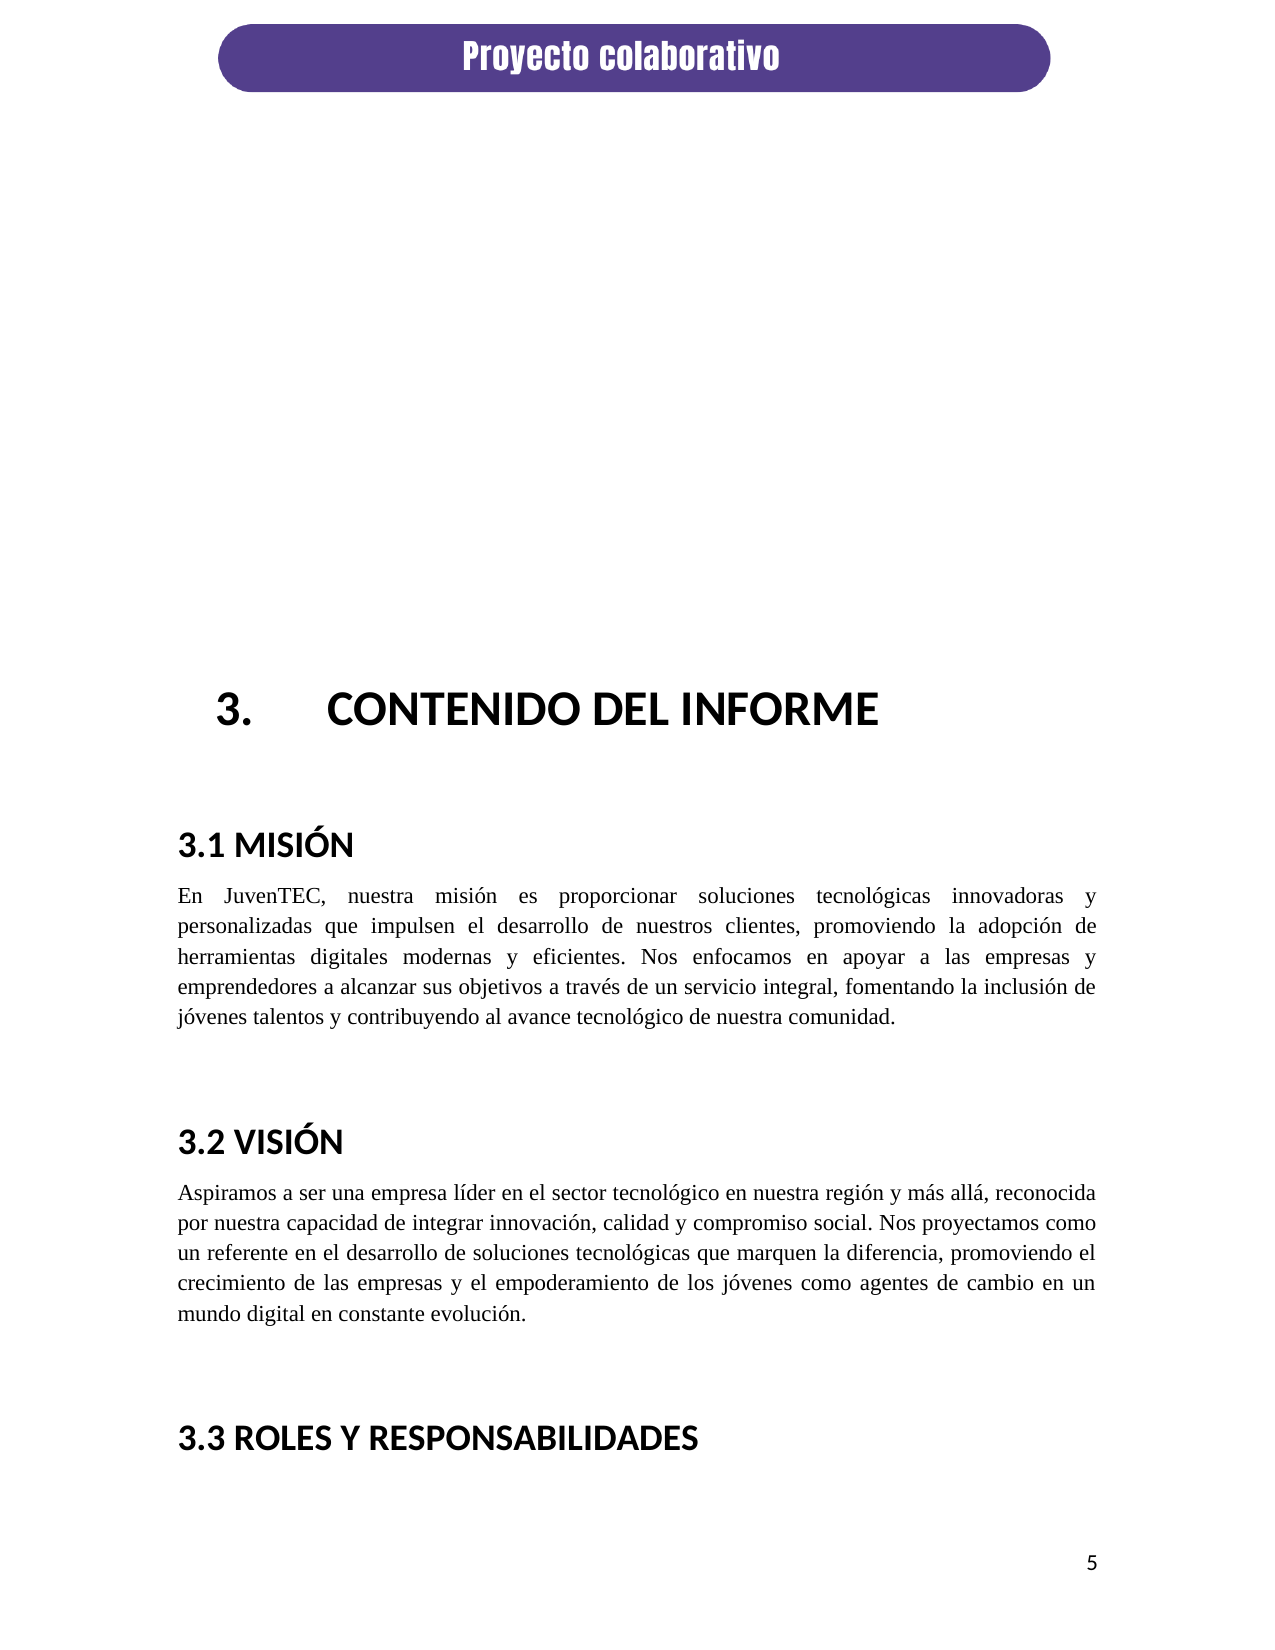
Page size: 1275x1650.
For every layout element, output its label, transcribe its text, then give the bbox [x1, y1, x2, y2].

text En JuvenTEC, nuestra misión es proporcionar soluciones tecnológicas innovadoras y personalizadas que impulsen el desarrollo de nuestros clientes, promoviendo la adopción de herramientas digitales modernas y eficientes. Nos enfocamos en apoyar a las empresas y emprendedores a alcanzar sus objetivos a través de un servicio integral, fomentando la inclusión de jóvenes talentos y contribuyendo al avance tecnológico de nuestra comunidad. [177, 882, 1098, 1029]
subtitle 3.3 ROLES Y RESPONSABILIDADES [177, 1414, 1098, 1460]
subtitle CONTENIDO DEL INFORME [215, 677, 1098, 738]
subtitle 3.1 MISIÓN [177, 821, 1098, 867]
text Aspiramos a ser una empresa líder en el sector tecnológico en nuestra región y más allá, reconocida por nuestra capacidad de integrar innovación, calidad y compromiso social. Nos proyectamos como un referente en el desarrollo de soluciones tecnológicas que marquen la diferencia, promoviendo el crecimiento de las empresas y el empoderamiento de los jóvenes como agentes de cambio en un mundo digital en constante evolución. [177, 1179, 1098, 1326]
subtitle 3.2 VISIÓN [177, 1118, 1098, 1164]
picture [218, 4, 1098, 99]
